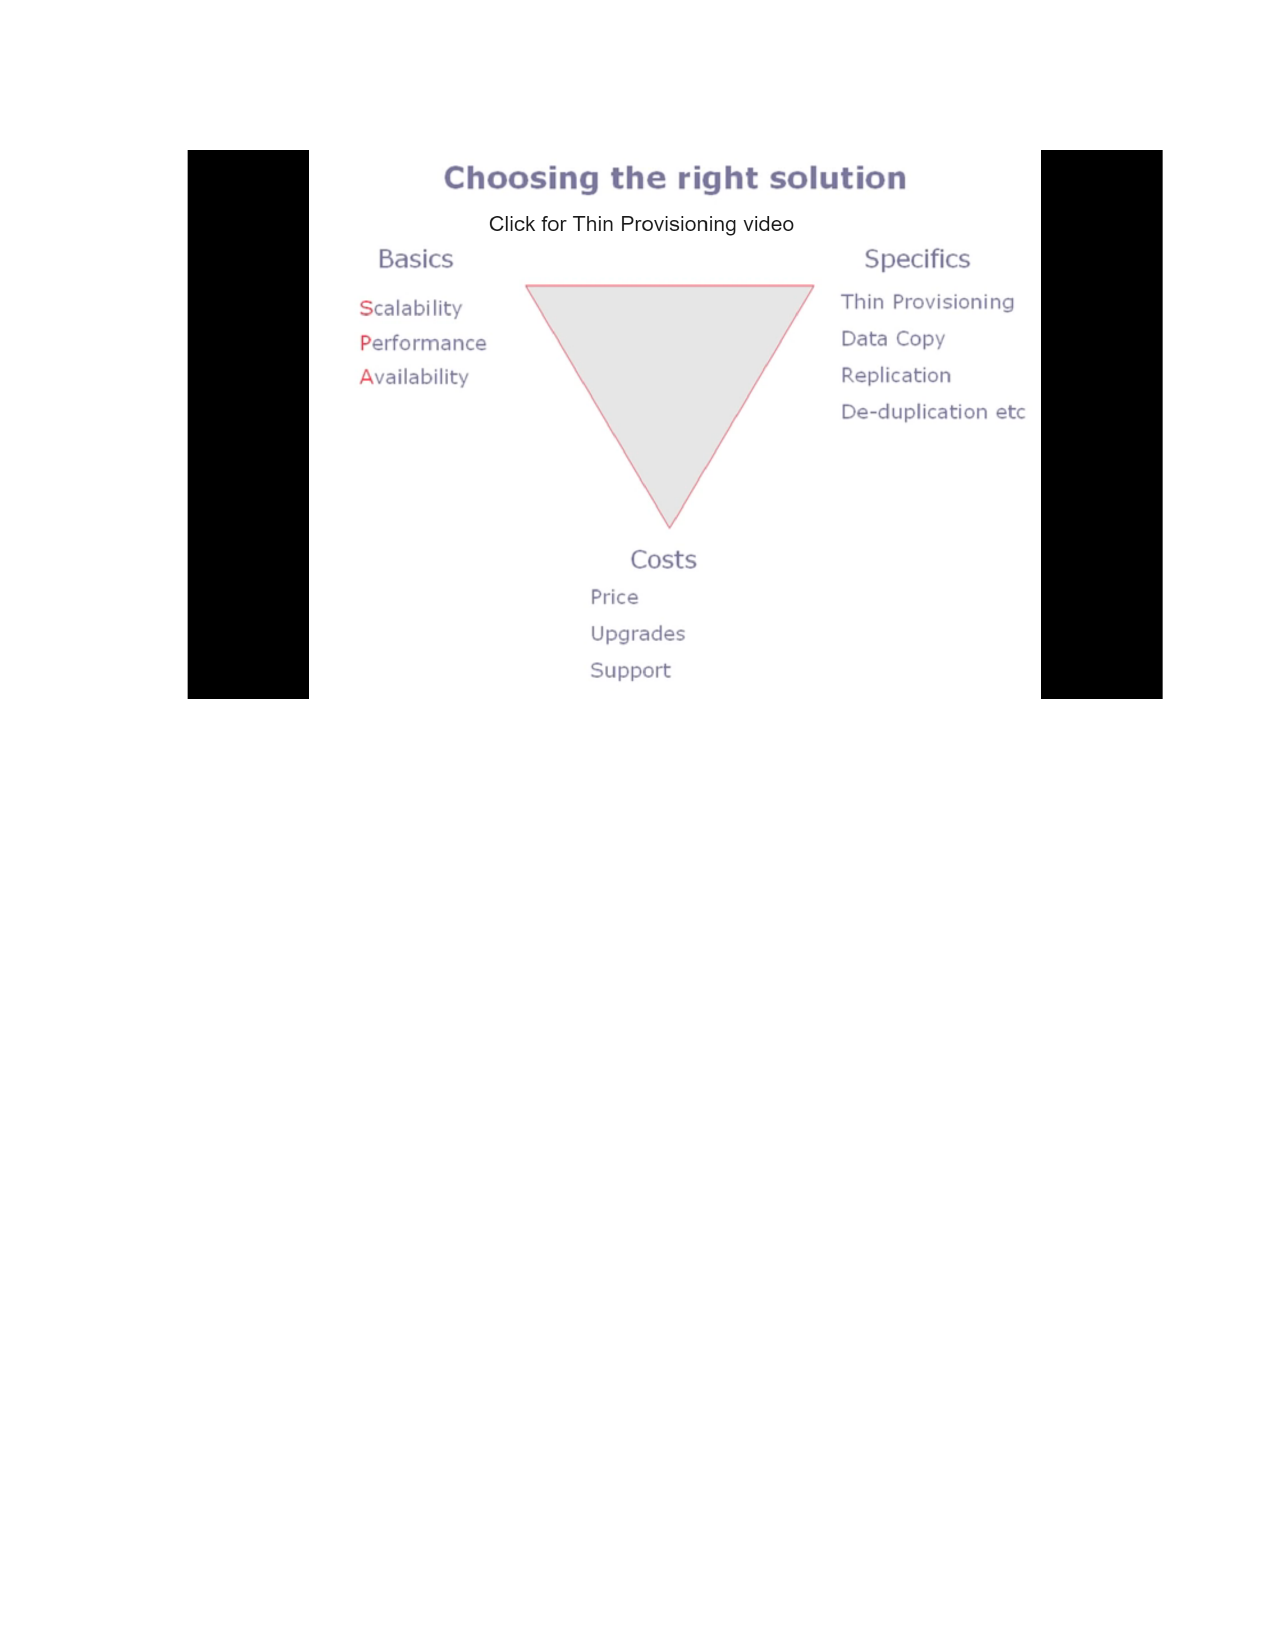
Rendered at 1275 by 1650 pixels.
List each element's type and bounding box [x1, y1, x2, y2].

picture [187, 150, 1163, 699]
